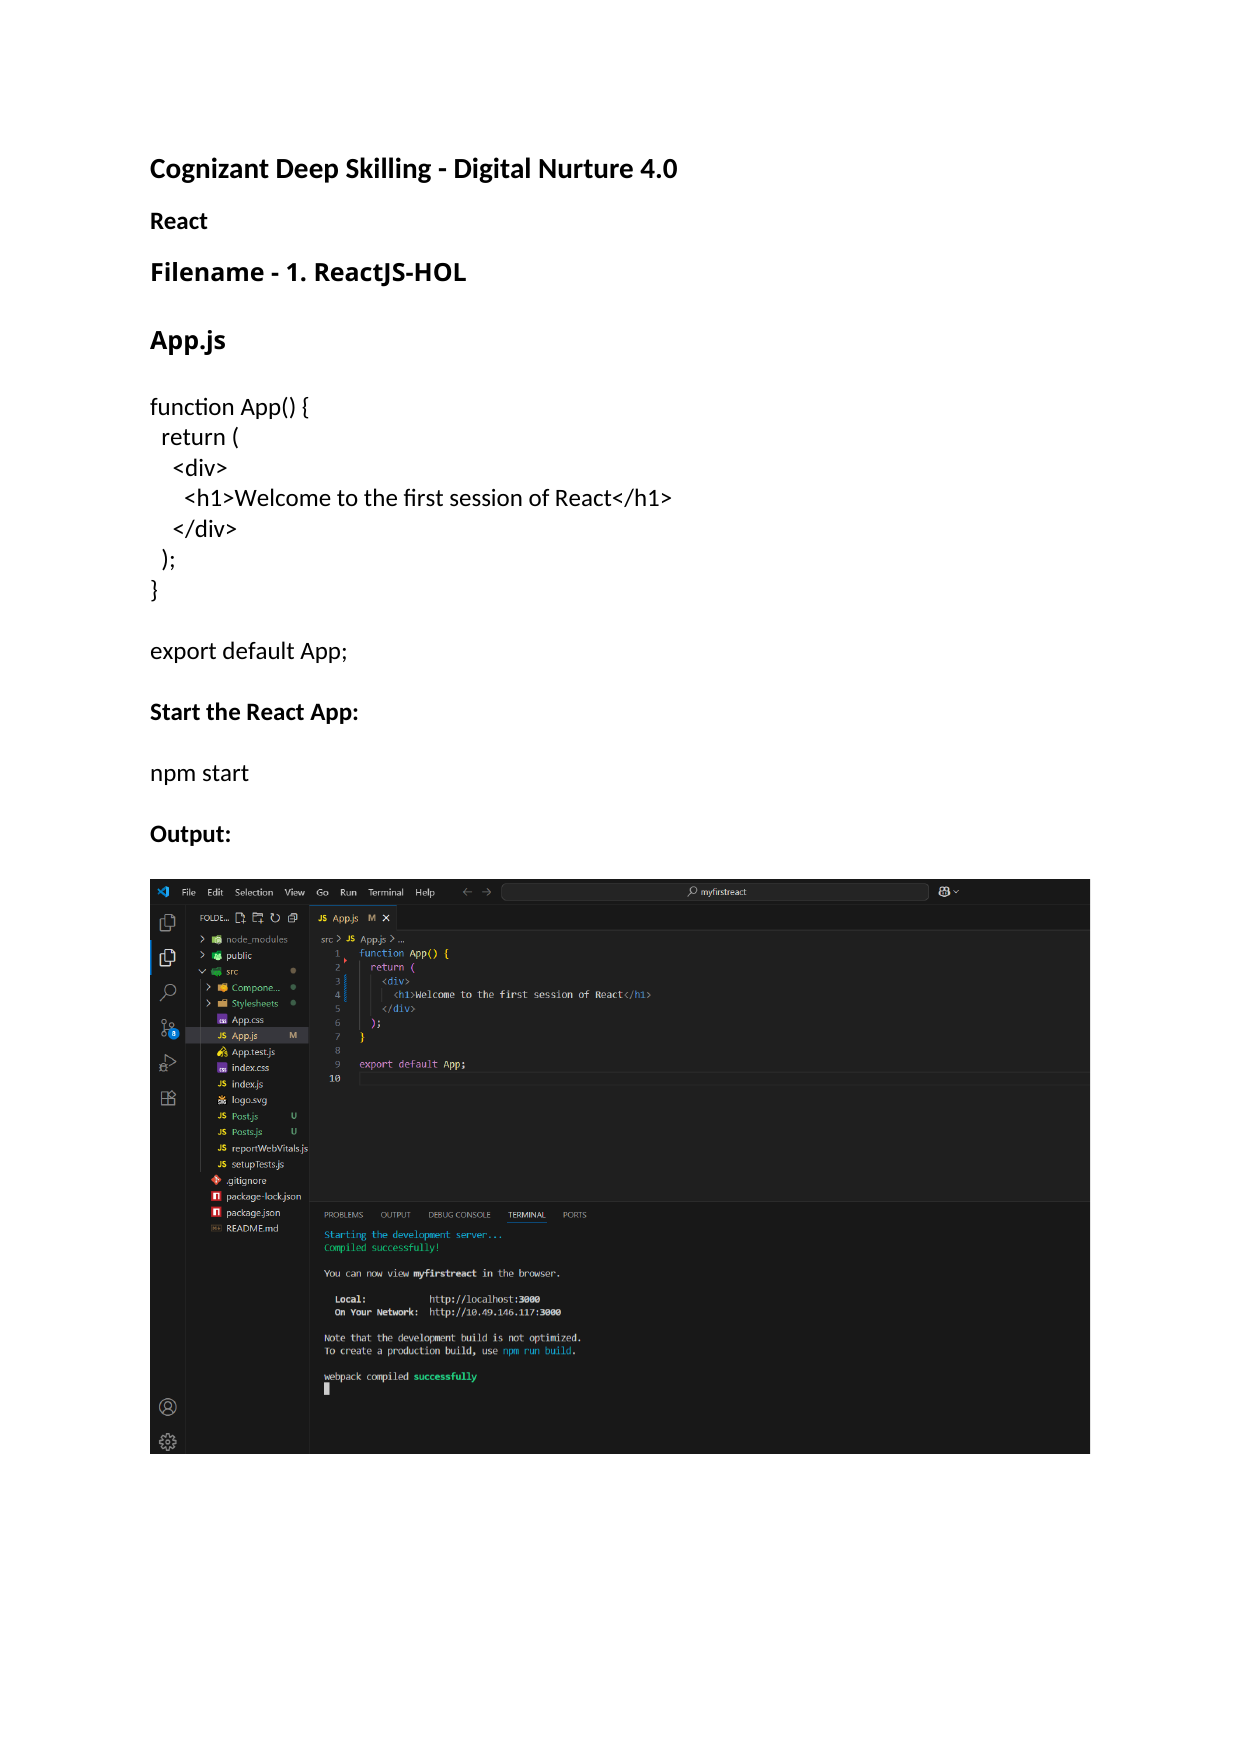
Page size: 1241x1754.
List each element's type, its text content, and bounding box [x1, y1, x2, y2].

text <div> [150, 452, 1090, 482]
picture [150, 879, 1091, 1454]
text Cognizant Deep Skilling - Digital Nurture 4.0 [150, 150, 1090, 186]
text React [150, 205, 1090, 236]
text npm start [150, 757, 1090, 788]
text Filename - 1. ReactJS-HOL [150, 255, 1090, 289]
text Start the React App: [150, 696, 1090, 727]
text export default App; [150, 635, 1090, 666]
text <h1>Welcome to the first session of React</h1> [150, 482, 1090, 513]
text return ( [150, 421, 1090, 452]
text </div> [150, 513, 1090, 543]
text function App() { [150, 391, 1090, 421]
text Output: [150, 818, 1090, 849]
text App.js [150, 323, 1090, 357]
text ); [150, 543, 1090, 574]
text } [150, 574, 1090, 604]
